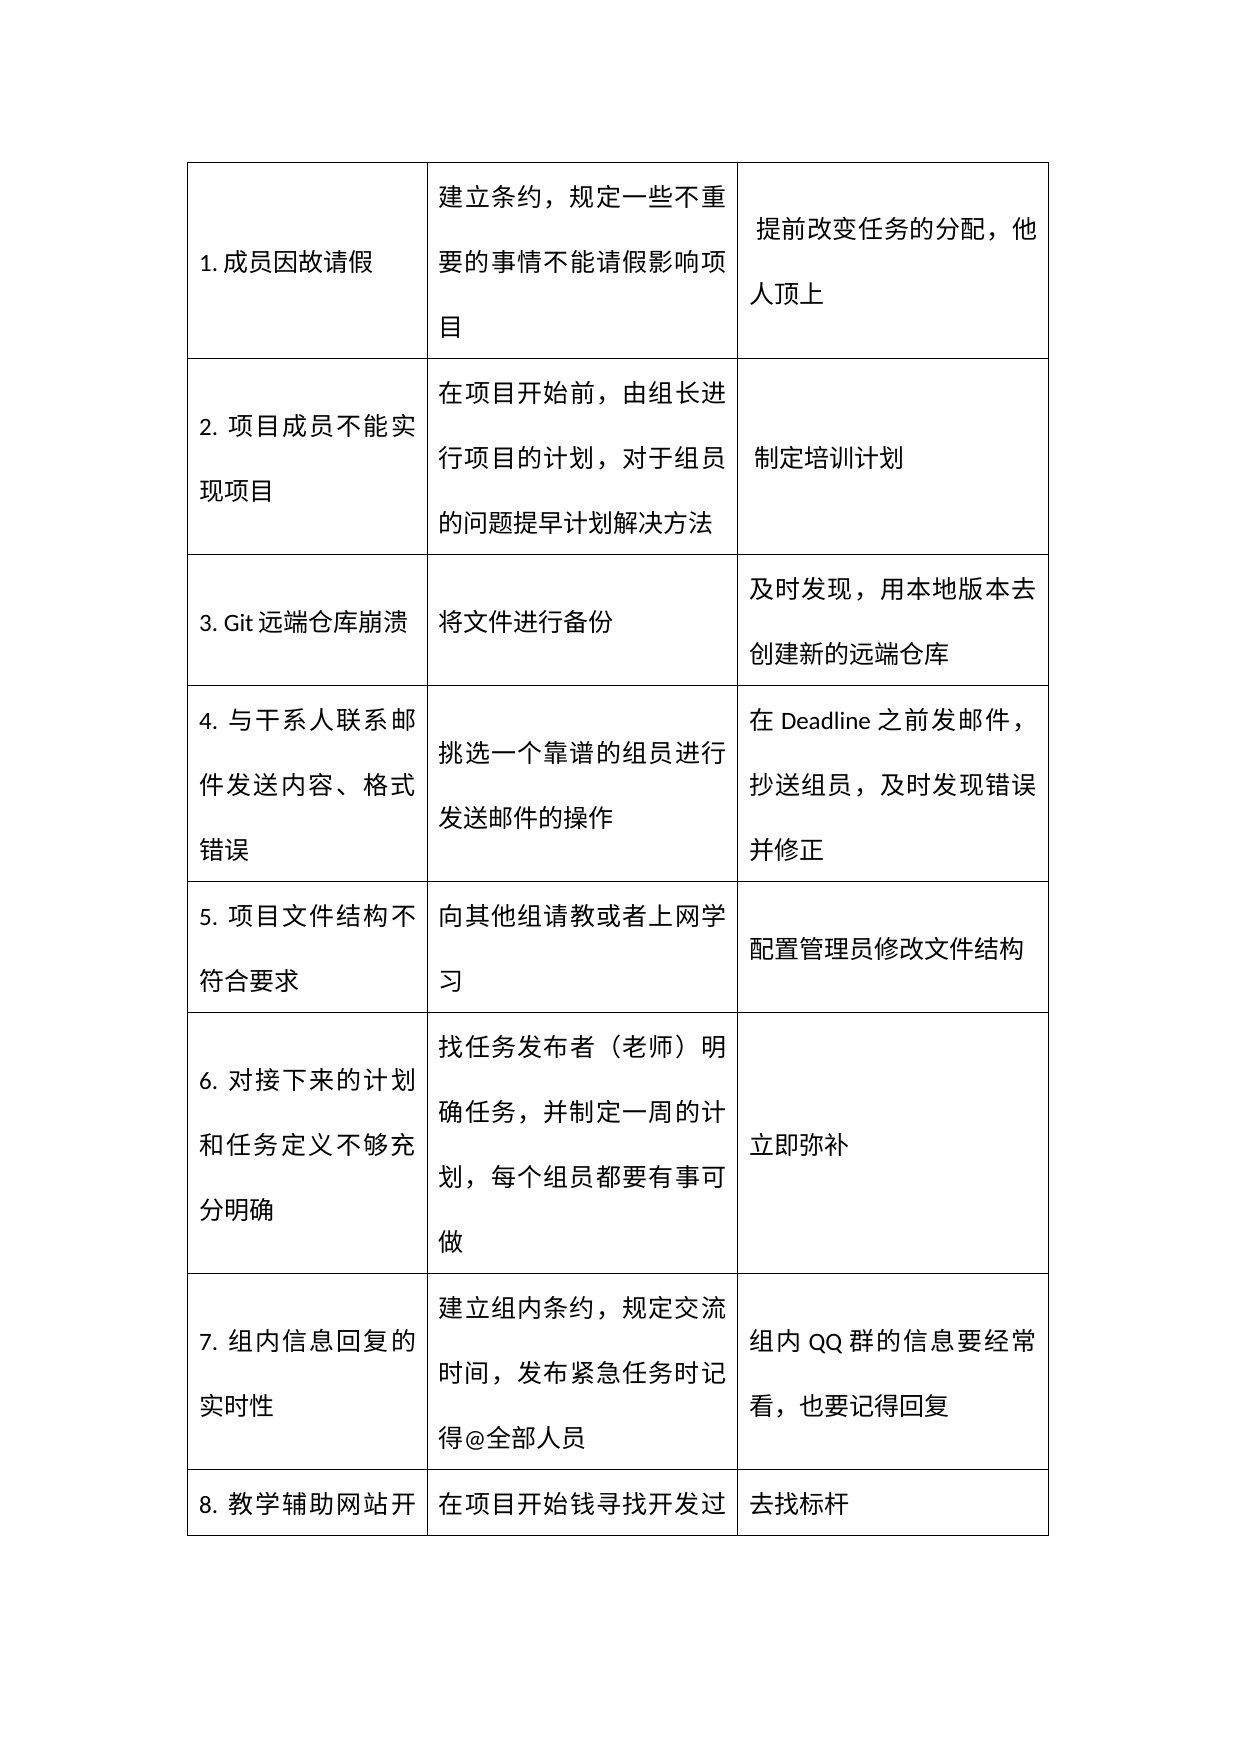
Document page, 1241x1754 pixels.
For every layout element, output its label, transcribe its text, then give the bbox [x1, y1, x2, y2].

table_cell 及时发现，用本地版本去创建新的远端仓库 [738, 555, 1048, 685]
table_cell 配置管理员修改文件结构 [738, 882, 1048, 1012]
table_cell 在Deadline之前发邮件，抄送组员，及时发现错误并修正 [738, 686, 1048, 881]
table_cell 4. 与干系人联系邮件发送内容、格式错误 [188, 686, 427, 881]
table_cell 8. 教学辅助网站开发经验不足 [188, 1470, 427, 1535]
table_cell 在项目开始前，由组长进行项目的计划，对于组员的问题提早计划解决方法 [428, 359, 737, 554]
table_cell 建立组内条约，规定交流时间，发布紧急任务时记得@全部人员 [428, 1274, 737, 1469]
table_cell 向其他组请教或者上网学习 [428, 882, 737, 1012]
table_cell 去找标杆 [738, 1470, 1048, 1535]
table_cell 5. 项目文件结构不符合要求 [188, 882, 427, 1012]
table_cell 立即弥补 [738, 1013, 1048, 1273]
table_cell 建立条约，规定一些不重要的事情不能请假影响项目 [428, 163, 737, 358]
table_cell 1. 成员因故请假 [188, 163, 427, 358]
table_cell 组内QQ群的信息要经常看，也要记得回复 [738, 1274, 1048, 1469]
table_cell 将文件进行备份 [428, 555, 737, 685]
table_cell 3. Git远端仓库崩溃 [188, 555, 427, 685]
table_cell 6. 对接下来的计划和任务定义不够充分明确 [188, 1013, 427, 1273]
table_cell 制定培训计划 [738, 359, 1048, 554]
table_cell 7. 组内信息回复的实时性 [188, 1274, 427, 1469]
table_cell 找任务发布者（老师）明确任务，并制定一周的计划，每个组员都要有事可做 [428, 1013, 737, 1273]
table_cell 挑选一个靠谱的组员进行发送邮件的操作 [428, 686, 737, 881]
table_cell 2. 项目成员不能实现项目 [188, 359, 427, 554]
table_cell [428, 1470, 737, 1535]
table_cell 提前改变任务的分配，他人顶上 [738, 163, 1048, 358]
